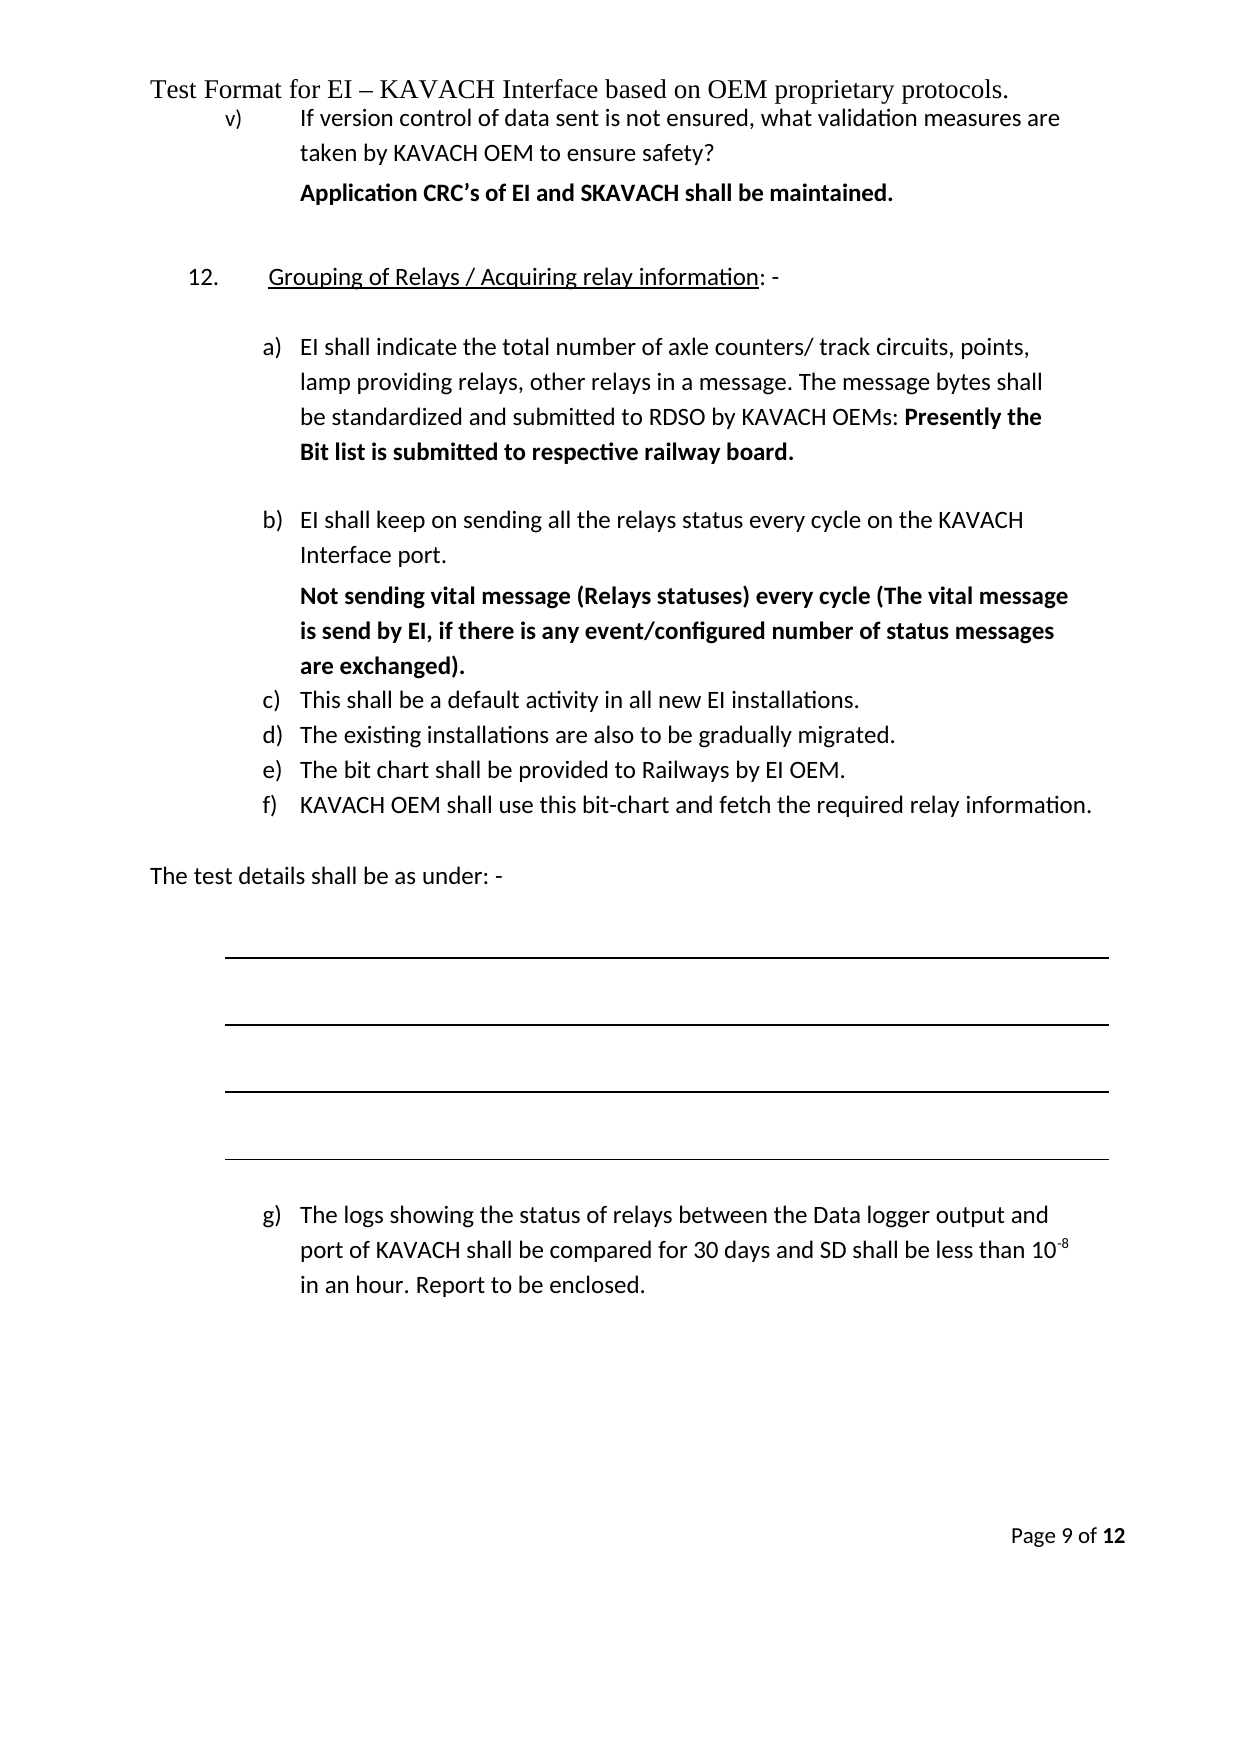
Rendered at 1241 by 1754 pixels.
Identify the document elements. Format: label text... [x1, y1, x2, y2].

list The logs showing the status of relays between the Data logger output and port of KAVACH shall be compared for 30 days and SD shall be less than 10-8 in an hour. Report to be enclosed. [262, 1199, 1091, 1300]
list Grouping of Relays / Acquiring relay information: - [187, 261, 1232, 291]
list Application CRC’s of EI and SKAVACH shall be maintained. [225, 177, 1067, 208]
list The bit chart shall be provided to Railways by EI OEM. [262, 755, 1232, 785]
list KAVACH OEM shall use this bit-chart and fetch the required relay information. [262, 790, 1232, 820]
list If version control of data sent is not ensured, what validation measures are taken by KAVACH OEM to ensure safety? [225, 102, 1089, 168]
list EI shall keep on sending all the relays status every cycle on the KAVACH Interface port. [262, 504, 1087, 570]
list EI shall indicate the total number of axle counters/ track circuits, points, lamp providing relays, other relays in a message. The message bytes shall be standardized and submitted to RDSO by KAVACH OEMs: Presently the Bit list is submitted to respective railway board. [262, 331, 1053, 467]
list The existing installations are also to be gradually migrated. [262, 719, 1232, 750]
list Not sending vital message (Relays statuses) every cycle (The vital message is send by EI, if there is any event/configured number of status messages are exchanged). [300, 580, 1087, 680]
text The test details shall be as under: - [150, 860, 1232, 891]
list This shall be a default activity in all new EI installations. [262, 685, 1232, 715]
